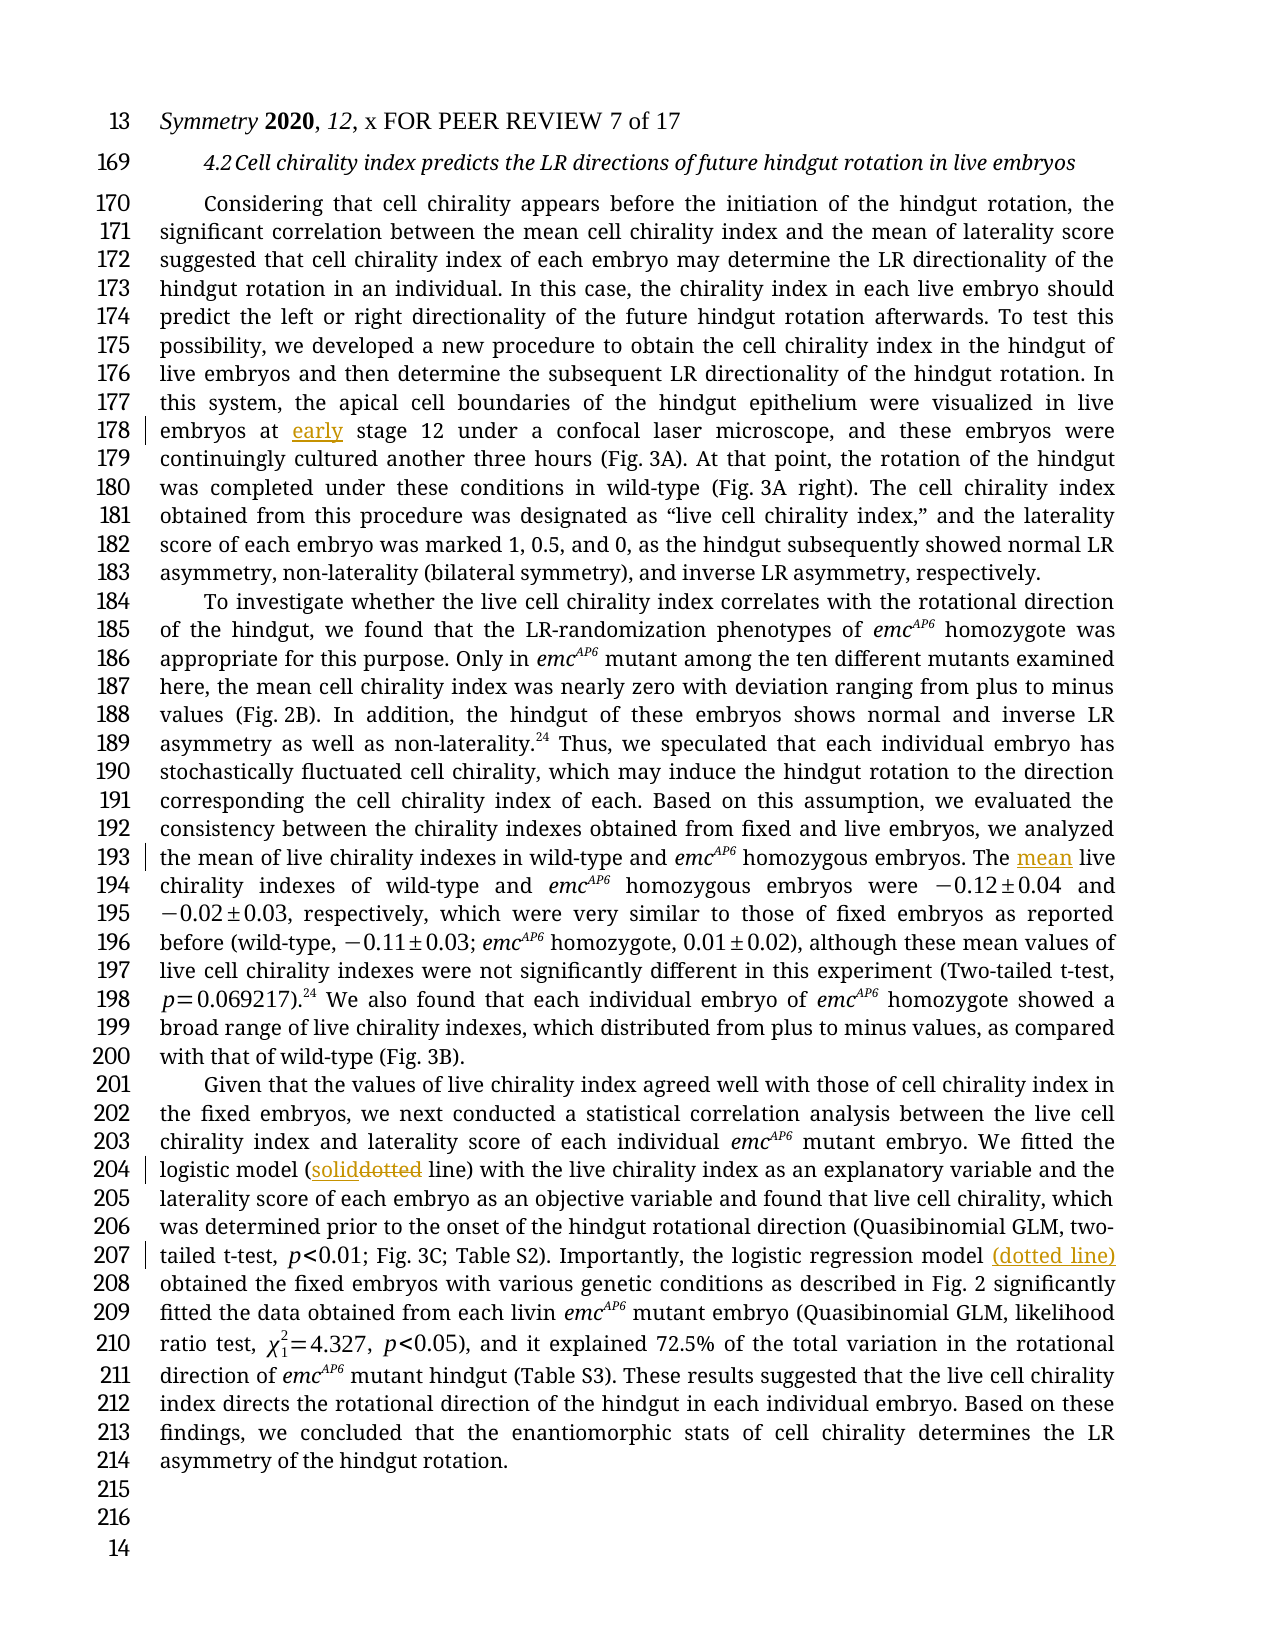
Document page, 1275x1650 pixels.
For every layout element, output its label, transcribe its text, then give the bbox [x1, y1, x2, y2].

text Considering that cell chirality appears before the initiation of the hindgut rotation, the significant correlation between the mean cell chirality index and the mean of laterality score suggested that cell chirality index of each embryo may determine the LR directionality of the hindgut rotation in an individual. In this case, the chirality index in each live embryo should predict the left or right directionality of the future hindgut rotation afterwards. To test this possibility, we developed a new procedure to obtain the cell chirality index in the hindgut of live embryos and then determine the subsequent LR directionality of the hindgut rotation. In this system, the apical cell boundaries of the hindgut epithelium were visualized in live embryos at stage 12 under a confocal laser microscope, and these embryos were continuingly cultured another three hours (Fig. 3A). At that point, the rotation of the hindgut was completed under these conditions in wild-type (Fig. 3A right). The cell chirality index obtained from this procedure was designated as “live cell chirality index,” and the laterality score of each embryo was marked 1, 0.5, and 0, as the hindgut subsequently showed normal LR asymmetry, non-laterality (bilateral symmetry), and inverse LR asymmetry, respectively. [159, 189, 1116, 587]
text To investigate whether the live cell chirality index correlates with the rotational direction of the hindgut, we found that the LR-randomization phenotypes of emcAP6 homozygote was appropriate for this purpose. Only in emcAP6 mutant among the ten different mutants examined here, the mean cell chirality index was nearly zero with deviation ranging from plus to minus values (Fig. 2B). In addition, the hindgut of these embryos shows normal and inverse LR asymmetry as well as non-laterality.24 Thus, we speculated that each individual embryo has stochastically fluctuated cell chirality, which may induce the hindgut rotation to the direction corresponding the cell chirality index of each. Based on this assumption, we evaluated the consistency between the chirality indexes obtained from fixed and live embryos, we analyzed the mean of live chirality indexes in wild-type and emcAP6 homozygous embryos. The live chirality indexes of wild-type and emcAP6 homozygous embryos were and , respectively, which were very similar to those of fixed embryos as reported before (wild-type, ; emcAP6 homozygote, ), although these mean values of live cell chirality indexes were not significantly different in this experiment (Two-tailed t-test, ).24 We also found that each individual embryo of emcAP6 homozygote showed a broad range of live chirality indexes, which distributed from plus to minus values, as compared with that of wild-type (Fig. 3B). [159, 587, 1116, 1070]
text Given that the values of live chirality index agreed well with those of cell chirality index in the fixed embryos, we next conducted a statistical correlation analysis between the live cell chirality index and laterality score of each individual emcAP6 mutant embryo. We fitted the logistic model ( line) with the live chirality index as an explanatory variable and the laterality score of each embryo as an objective variable and found that live cell chirality, which was determined prior to the onset of the hindgut rotational direction (Quasibinomial GLM, two-tailed t-test, ; Fig. 3C; Table S2). Importantly, the logistic regression model obtained the fixed embryos with various genetic conditions as described in Fig. 2 significantly fitted the data obtained from each livin emcAP6 mutant embryo (Quasibinomial GLM, likelihood ratio test, , ), and it explained 72.5% of the total variation in the rotational direction of emcAP6 mutant hindgut (Table S3). These results suggested that the live cell chirality index directs the rotational direction of the hindgut in each individual embryo. Based on these findings, we concluded that the enantiomorphic stats of cell chirality determines the LR asymmetry of the hindgut rotation. [159, 1070, 1116, 1475]
subtitle 4.2 Cell chirality index predicts the LR directions of future hindgut rotation in live embryos [159, 148, 1116, 176]
